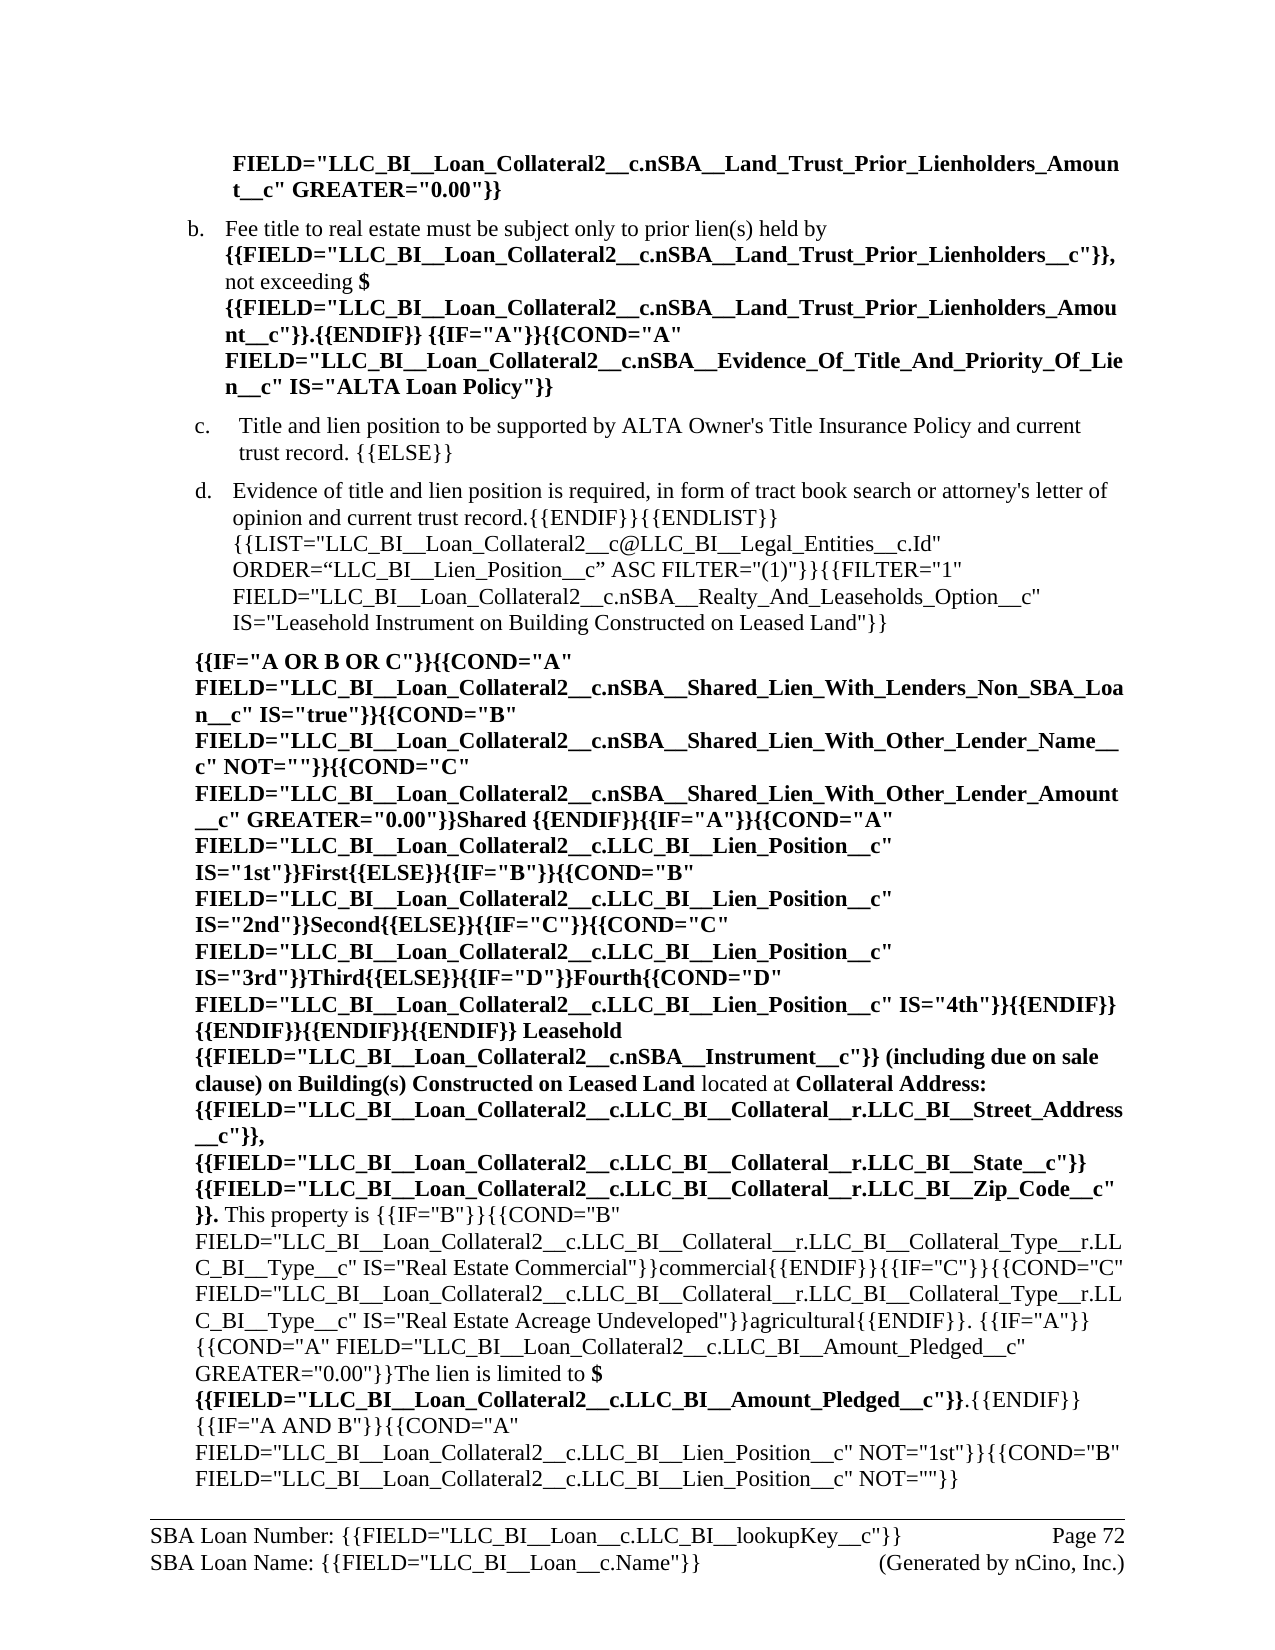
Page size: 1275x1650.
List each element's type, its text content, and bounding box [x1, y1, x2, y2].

text {{IF="A OR B OR C"}}{{COND="A" FIELD="LLC_BI__Loan_Collateral2__c.nSBA__Shared_Lien_With_Lenders_Non_SBA_Loan__c" IS="true"}}{{COND="B" FIELD="LLC_BI__Loan_Collateral2__c.nSBA__Shared_Lien_With_Other_Lender_Name__c" NOT=""}}{{COND="C" FIELD="LLC_BI__Loan_Collateral2__c.nSBA__Shared_Lien_With_Other_Lender_Amount__c" GREATER="0.00"}}Shared {{ENDIF}}{{IF="A"}}{{COND="A" FIELD="LLC_BI__Loan_Collateral2__c.LLC_BI__Lien_Position__c" IS="1st"}}First{{ELSE}}{{IF="B"}}{{COND="B" FIELD="LLC_BI__Loan_Collateral2__c.LLC_BI__Lien_Position__c" IS="2nd"}}Second{{ELSE}}{{IF="C"}}{{COND="C" FIELD="LLC_BI__Loan_Collateral2__c.LLC_BI__Lien_Position__c" IS="3rd"}}Third{{ELSE}}{{IF="D"}}Fourth{{COND="D" FIELD="LLC_BI__Loan_Collateral2__c.LLC_BI__Lien_Position__c" IS="4th"}}{{ENDIF}}{{ENDIF}}{{ENDIF}}{{ENDIF}} Leasehold {{FIELD="LLC_BI__Loan_Collateral2__c.nSBA__Instrument__c"}} (including due on sale clause) on Building(s) Constructed on Leased Land located at Collateral Address: {{FIELD="LLC_BI__Loan_Collateral2__c.LLC_BI__Collateral__r.LLC_BI__Street_Address__c"}}, {{FIELD="LLC_BI__Loan_Collateral2__c.LLC_BI__Collateral__r.LLC_BI__State__c"}} {{FIELD="LLC_BI__Loan_Collateral2__c.LLC_BI__Collateral__r.LLC_BI__Zip_Code__c"}}. This property is {{IF="B"}}{{COND="B" FIELD="LLC_BI__Loan_Collateral2__c.LLC_BI__Collateral__r.LLC_BI__Collateral_Type__r.LLC_BI__Type__c" IS="Real Estate Commercial"}}commercial{{ENDIF}}{{IF="C"}}{{COND="C" FIELD="LLC_BI__Loan_Collateral2__c.LLC_BI__Collateral__r.LLC_BI__Collateral_Type__r.LLC_BI__Type__c" IS="Real Estate Acreage Undeveloped"}}agricultural{{ENDIF}}. {{IF="A"}}{{COND="A" FIELD="LLC_BI__Loan_Collateral2__c.LLC_BI__Amount_Pledged__c" GREATER="0.00"}}The lien is limited to ${{FIELD="LLC_BI__Loan_Collateral2__c.LLC_BI__Amount_Pledged__c"}}.{{ENDIF}}{{IF="A AND B"}}{{COND="A" FIELD="LLC_BI__Loan_Collateral2__c.LLC_BI__Lien_Position__c" NOT="1st"}}{{COND="B" FIELD="LLC_BI__Loan_Collateral2__c.LLC_BI__Lien_Position__c" NOT=""}} [195, 648, 1125, 1491]
list Fee title to real estate must be subject only to prior lien(s) held by {{FIELD="LLC_BI__Loan_Collateral2__c.nSBA__Land_Trust_Prior_Lienholders__c"}}, not exceeding ${{FIELD="LLC_BI__Loan_Collateral2__c.nSBA__Land_Trust_Prior_Lienholders_Amount__c"}}.{{ENDIF}} {{IF="A"}}{{COND="A" FIELD="LLC_BI__Loan_Collateral2__c.nSBA__Evidence_Of_Title_And_Priority_Of_Lien__c" IS="ALTA Loan Policy"}} [187, 215, 1125, 400]
list Evidence of title and lien position is required, in form of tract book search or attorney's letter of opinion and current trust record.{{ENDIF}}{{ENDLIST}}{{LIST="LLC_BI__Loan_Collateral2__c@LLC_BI__Legal_Entities__c.Id" ORDER=“LLC_BI__Lien_Position__c” ASC FILTER="(1)"}}{{FILTER="1" FIELD="LLC_BI__Loan_Collateral2__c.nSBA__Realty_And_Leaseholds_Option__c" IS="Leasehold Instrument on Building Constructed on Leased Land"}} [195, 477, 1125, 636]
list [195, 150, 1125, 203]
list Title and lien position to be supported by ALTA Owner's Title Insurance Policy and current trust record. {{ELSE}} [194, 412, 1125, 465]
